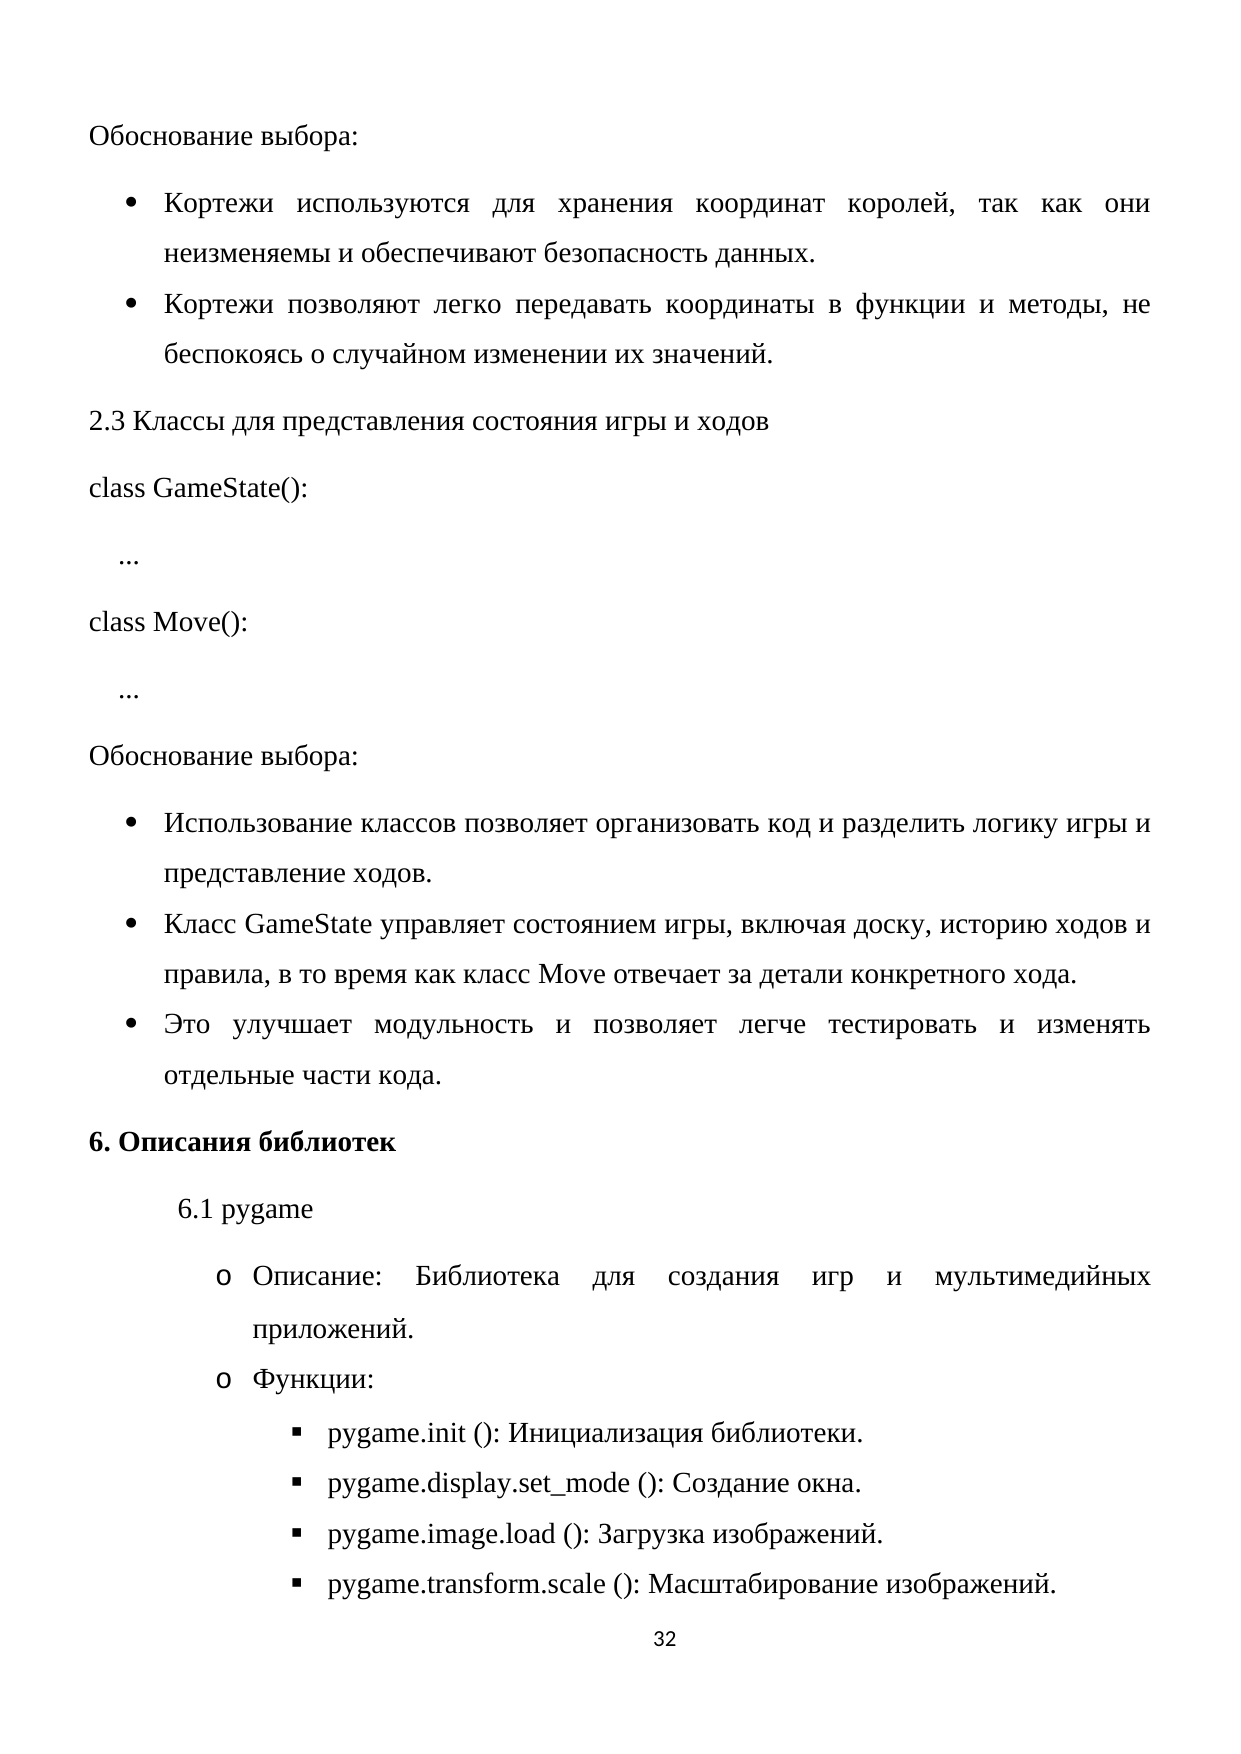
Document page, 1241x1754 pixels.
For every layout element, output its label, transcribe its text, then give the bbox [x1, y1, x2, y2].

list Класс GameState управляет состоянием игры, включая доску, историю ходов и правила, в то время как класс Move отвечает за детали конкретного хода. [126, 906, 1152, 990]
text 6.1 pygame [89, 1191, 1152, 1224]
text 2.3 Классы для представления состояния игры и ходов [89, 403, 1152, 437]
list pygame.display.set_mode (): Создание окна. [290, 1466, 1152, 1499]
list Функции: [215, 1361, 1152, 1397]
text 6. Описания библиотек [89, 1124, 1152, 1157]
text class GameState(): [89, 470, 1152, 504]
list Описание: Библиотека для создания игр и мультимедийных приложений. [215, 1258, 1152, 1344]
list pygame.image.load (): Загрузка изображений. [290, 1516, 1152, 1549]
list Использование классов позволяет организовать код и разделить логику игры и представление ходов. [126, 805, 1152, 889]
list Кортежи позволяют легко передавать координаты в функции и методы, не беспокоясь о случайном изменении их значений. [126, 286, 1152, 370]
list Кортежи используются для хранения координат королей, так как они неизменяемы и обеспечивают безопасность данных. [126, 185, 1152, 269]
text ... [89, 537, 1152, 571]
text ... [89, 671, 1152, 705]
list pygame.init (): Инициализация библиотеки. [290, 1415, 1152, 1449]
list Это улучшает модульность и позволяет легче тестировать и изменять отдельные части кода. [126, 1007, 1152, 1091]
list pygame.transform.scale (): Масштабирование изображений. [290, 1566, 1152, 1600]
text Обоснование выбора: [89, 118, 1152, 152]
text class Move(): [89, 604, 1152, 638]
text Обоснование выбора: [89, 738, 1152, 772]
